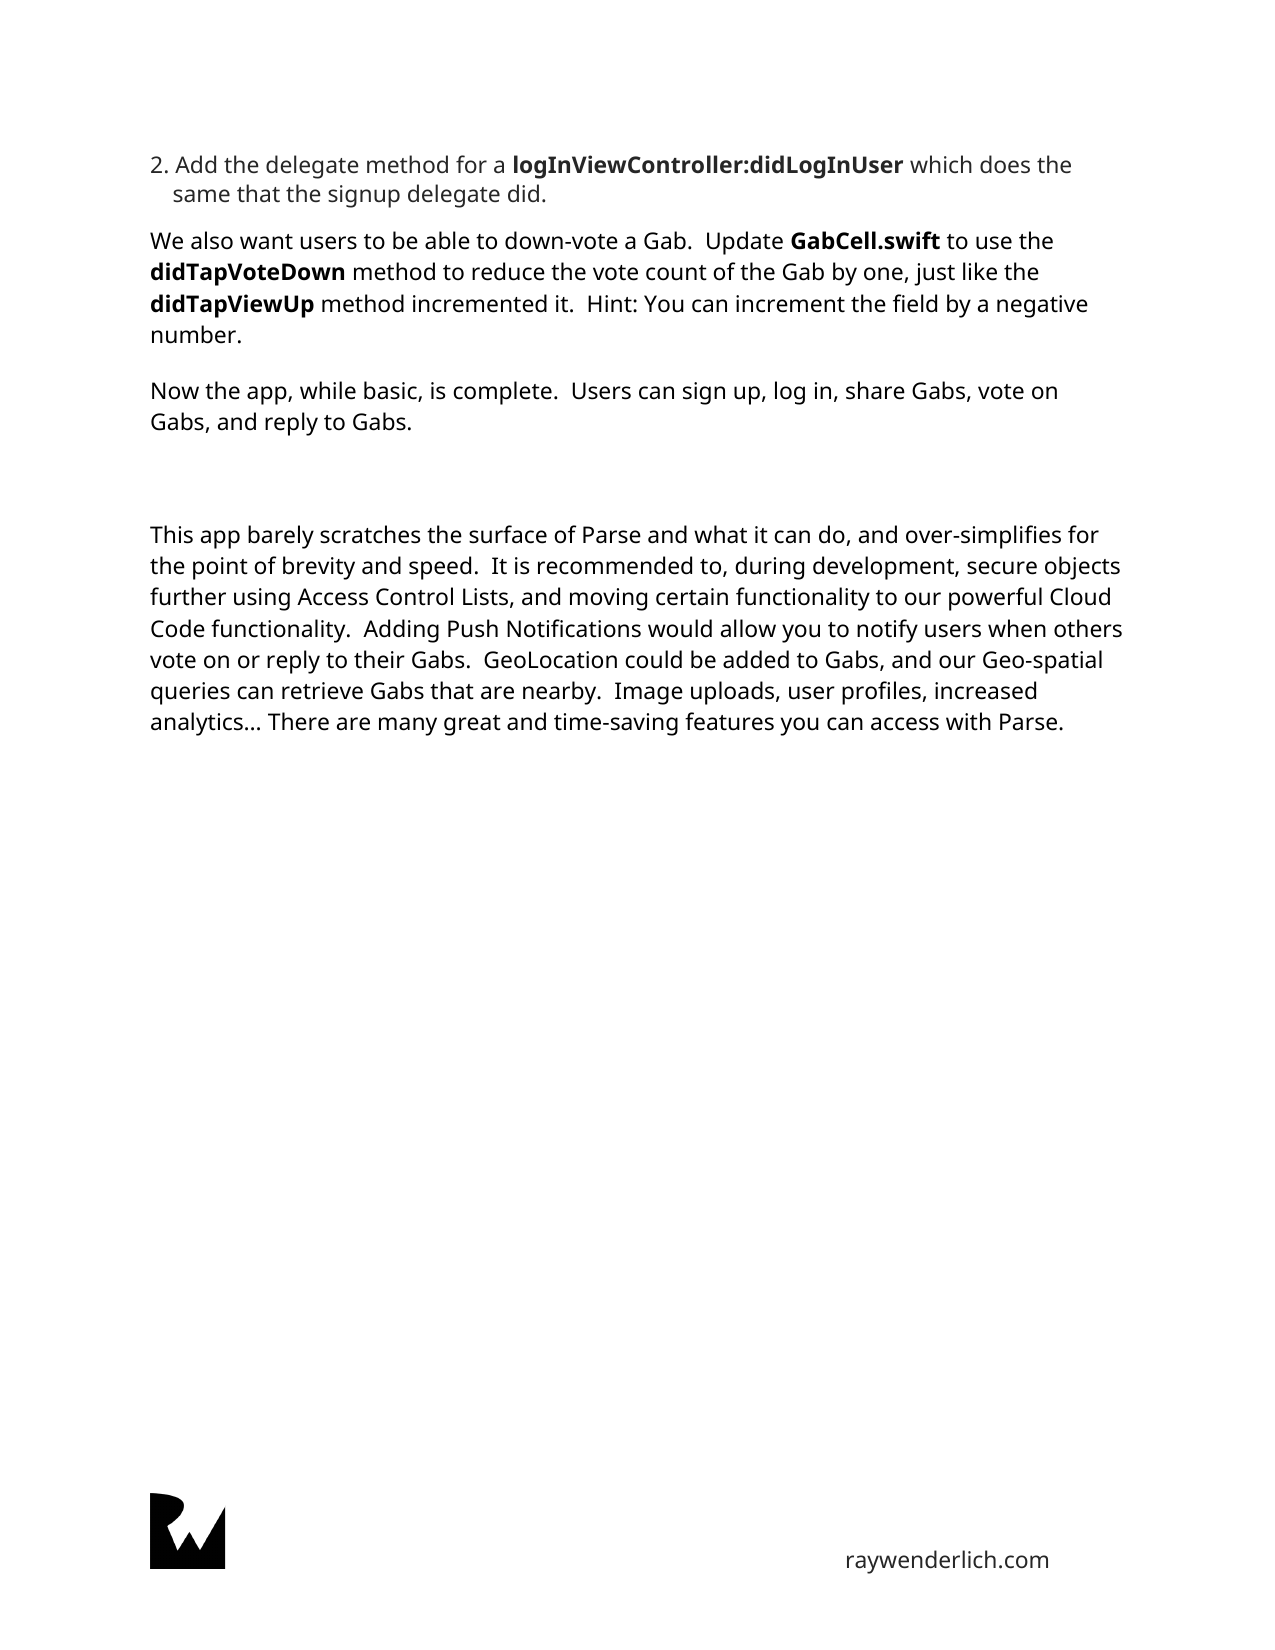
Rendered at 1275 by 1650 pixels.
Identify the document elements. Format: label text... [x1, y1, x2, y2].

text This app barely scratches the surface of Parse and what it can do, and over-simplifies for the point of brevity and speed. It is recommended to, during development, secure objects further using Access Control Lists, and moving certain functionality to our powerful Cloud Code functionality. Adding Push Notifications would allow you to notify users when others vote on or reply to their Gabs. GeoLocation could be added to Gabs, and our Geo-spatial queries can retrieve Gabs that are nearby. Image uploads, user profiles, increased analytics… There are many great and time-saving features you can access with Parse. [150, 519, 1125, 737]
text We also want users to be able to down-vote a Gab. Update GabCell.swift to use the didTapVoteDown method to reduce the vote count of the Gab by one, just like the didTapViewUp method incremented it. Hint: You can increment the field by a negative number. [150, 225, 1125, 350]
list Add the delegate method for a logInViewController:didLogInUser which does the same that the signup delegate did. [150, 150, 1125, 208]
picture [150, 1493, 226, 1569]
text Now the app, while basic, is complete. Users can sign up, log in, share Gabs, vote on Gabs, and reply to Gabs. [150, 375, 1125, 437]
